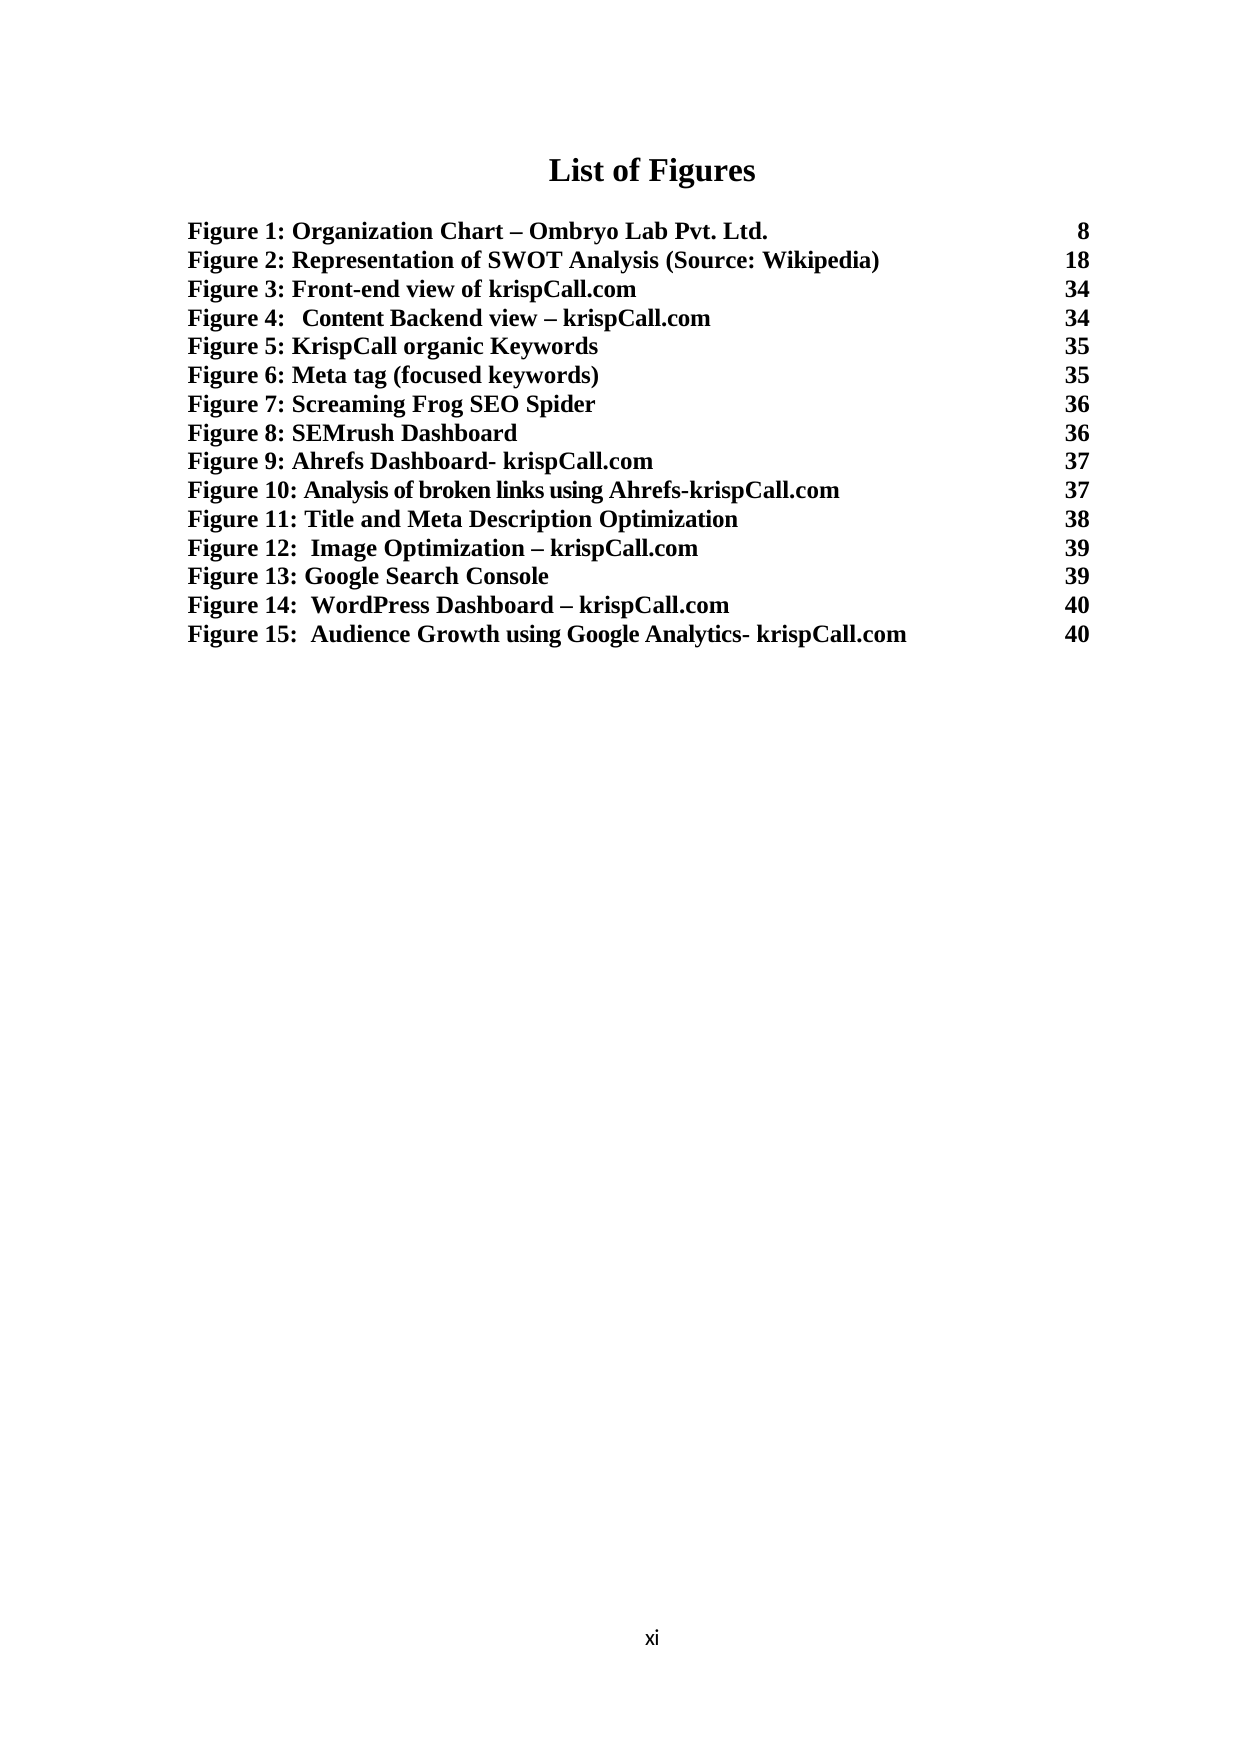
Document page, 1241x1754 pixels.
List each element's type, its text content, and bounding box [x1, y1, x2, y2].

text Figure 6: Meta tag (focused keywords) 35 [187, 360, 1090, 389]
text Figure 2: Representation of SWOT Analysis (Source: Wikipedia) 18 [187, 245, 1090, 274]
text Figure 3: Front-end view of krispCall.com 34 [187, 274, 1090, 303]
text Figure 12: Image Optimization – krispCall.com 39 [187, 533, 1090, 561]
text Figure 5: KrispCall organic Keywords 35 [187, 331, 1090, 360]
text Figure 8: SEMrush Dashboard 36 [187, 418, 1090, 446]
text Figure 11: Title and Meta Description Optimization 38 [187, 504, 1090, 533]
text Figure 7: Screaming Frog SEO Spider 36 [187, 389, 1090, 418]
subtitle List of Figures [317, 150, 987, 188]
text Figure 9: Ahrefs Dashboard- krispCall.com 37 [187, 446, 1090, 475]
text Figure 15: Audience Growth using Google Analytics- krispCall.com 40 [187, 619, 1090, 648]
text Figure 13: Google Search Console 39 [187, 561, 1090, 590]
text Figure 1: Organization Chart – Ombryo Lab Pvt. Ltd. 8 [187, 216, 1090, 245]
text Figure 10: Analysis of broken links using Ahrefs-krispCall.com 37 [187, 475, 1090, 504]
text Figure 4: Content Backend view – krispCall.com 34 [187, 303, 1090, 331]
text Figure 14: WordPress Dashboard – krispCall.com 40 [187, 590, 1090, 619]
